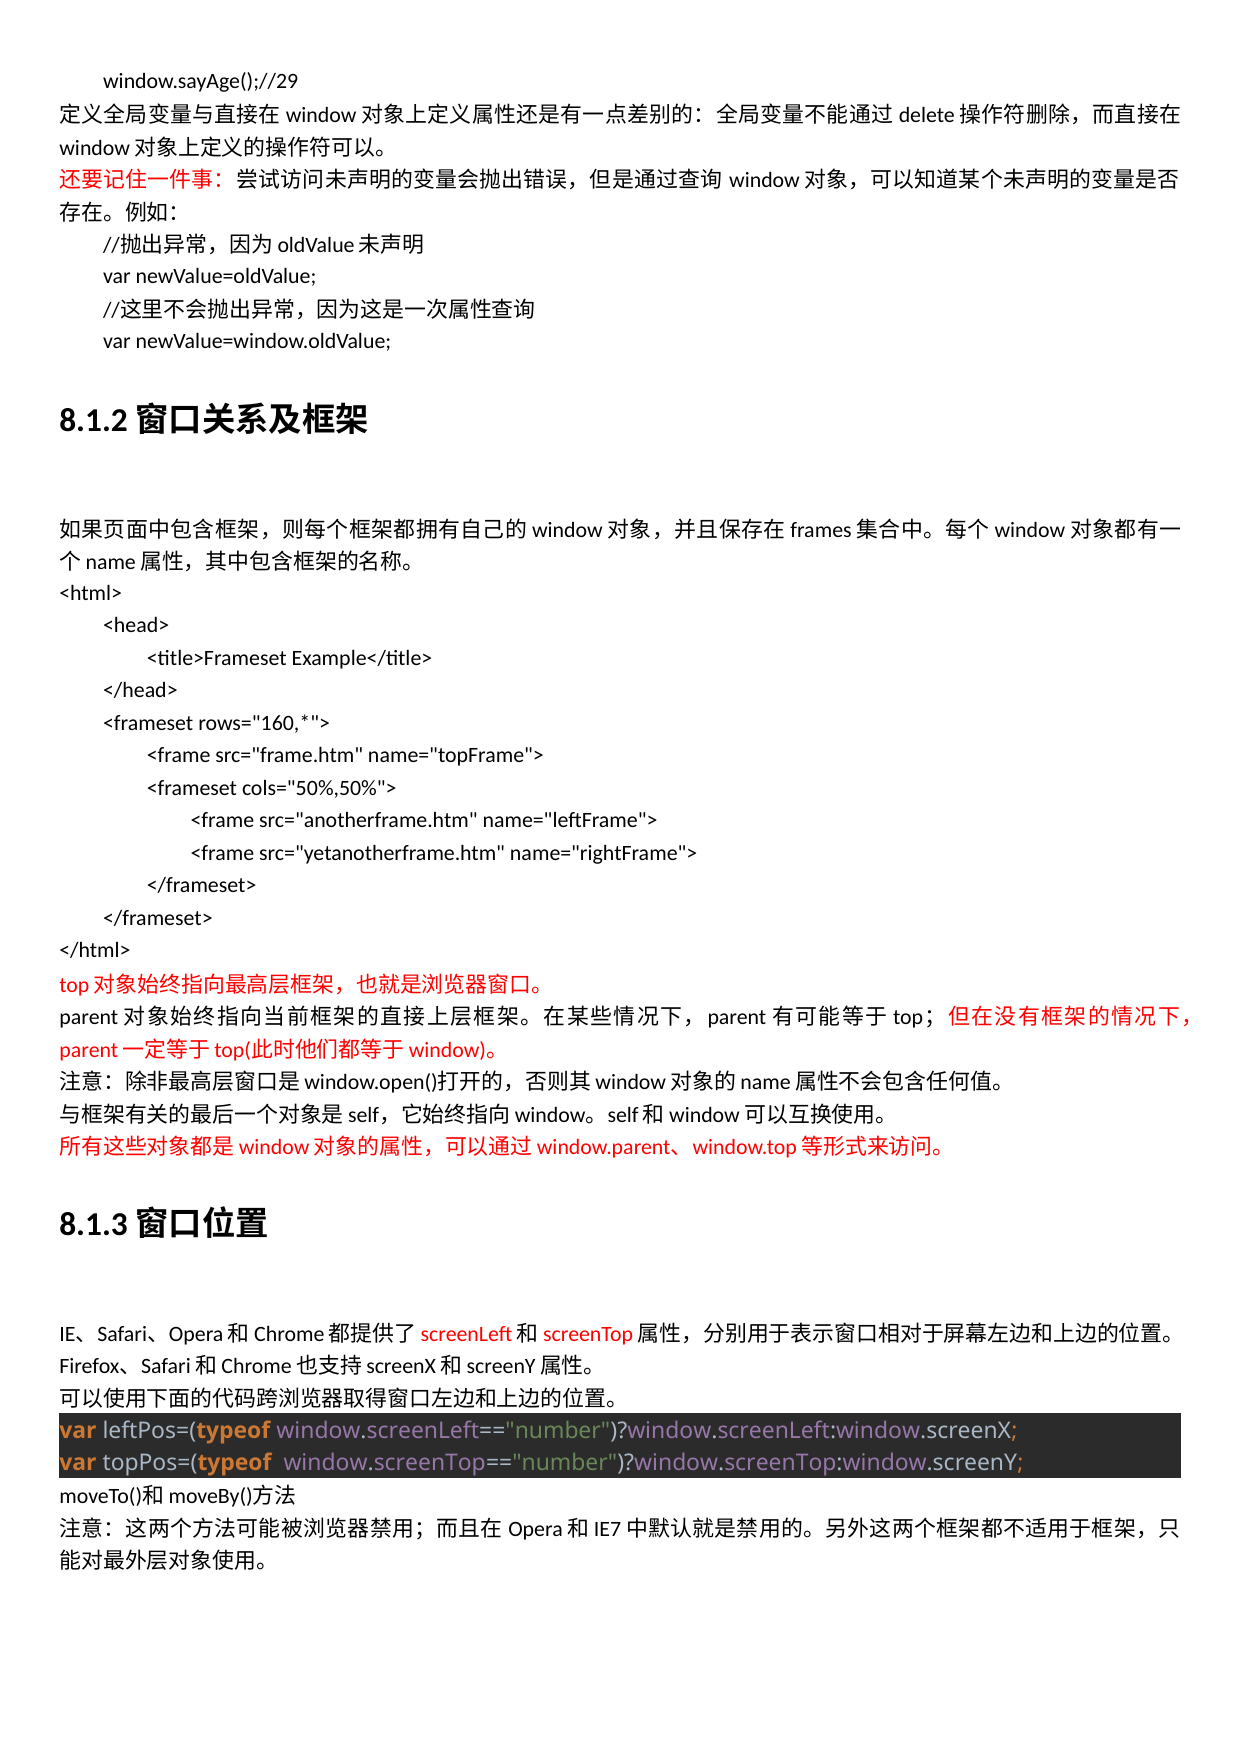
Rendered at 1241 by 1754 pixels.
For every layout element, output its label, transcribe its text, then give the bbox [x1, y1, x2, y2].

text <frameset rows="160,*"> [59, 706, 1181, 739]
text </frameset> [59, 901, 1181, 934]
text <frame src="anotherframe.htm" name="leftFrame"> [59, 804, 1181, 836]
text IE、Safari、Opera和Chrome都提供了screenLeft和screenTop属性，分别用于表示窗口相对于屏幕左边和上边的位置。 [59, 1316, 1181, 1348]
text 定义全局变量与直接在window对象上定义属性还是有一点差别的：全局变量不能通过delete操作符删除，而直接在window对象上定义的操作符可以。 [59, 97, 1181, 162]
text var leftPos=(typeof window.screenLeft=="number")?window.screenLeft:window.screenX; var topPos=(typeof window.screenTop=="number")?window.screenTop:window.screenY; [59, 1413, 1181, 1478]
subtitle 8.1.3 窗口位置 [59, 1188, 1181, 1253]
text 可以使用下面的代码跨浏览器取得窗口左边和上边的位置。 [59, 1381, 1181, 1413]
text var newValue=window.oldValue; [59, 324, 1181, 357]
text <title>Frameset Example</title> [59, 641, 1181, 674]
text top对象始终指向最高层框架，也就是浏览器窗口。 [59, 966, 1181, 999]
text 如果页面中包含框架，则每个框架都拥有自己的window对象，并且保存在frames集合中。每个window对象都有一个name属性，其中包含框架的名称。 [59, 511, 1181, 576]
text parent对象始终指向当前框架的直接上层框架。在某些情况下，parent有可能等于top；但在没有框架的情况下，parent一定等于top(此时他们都等于window)。 [59, 999, 1181, 1064]
text Firefox、Safari和Chrome也支持screenX和screenY属性。 [59, 1348, 1181, 1381]
text <html> [59, 576, 1181, 609]
text moveTo()和moveBy()方法 [59, 1478, 1181, 1511]
text 所有这些对象都是window对象的属性，可以通过window.parent、window.top等形式来访问。 [59, 1129, 1181, 1161]
subtitle 8.1.2 窗口关系及框架 [59, 384, 1181, 449]
text var newValue=oldValue; [59, 259, 1181, 292]
text <frame src="frame.htm" name="topFrame"> [59, 739, 1181, 771]
text <head> [59, 609, 1181, 641]
text 与框架有关的最后一个对象是self，它始终指向window。self和window可以互换使用。 [59, 1096, 1181, 1129]
text <frameset cols="50%,50%"> [59, 771, 1181, 804]
text </html> [59, 934, 1181, 966]
text 注意：这两个方法可能被浏览器禁用；而且在Opera和IE7中默认就是禁用的。另外这两个框架都不适用于框架，只能对最外层对象使用。 [59, 1511, 1181, 1576]
text //这里不会抛出异常，因为这是一次属性查询 [59, 292, 1181, 324]
text </head> [59, 674, 1181, 706]
text //抛出异常，因为oldValue未声明 [59, 227, 1181, 259]
text 注意：除非最高层窗口是window.open()打开的，否则其window对象的name属性不会包含任何值。 [59, 1064, 1181, 1096]
text </frameset> [59, 869, 1181, 901]
text 还要记住一件事：尝试访问未声明的变量会抛出错误，但是通过查询window对象，可以知道某个未声明的变量是否存在。例如： [59, 162, 1181, 227]
text <frame src="yetanotherframe.htm" name="rightFrame"> [59, 836, 1181, 869]
text window.sayAge();//29 [59, 64, 1181, 97]
